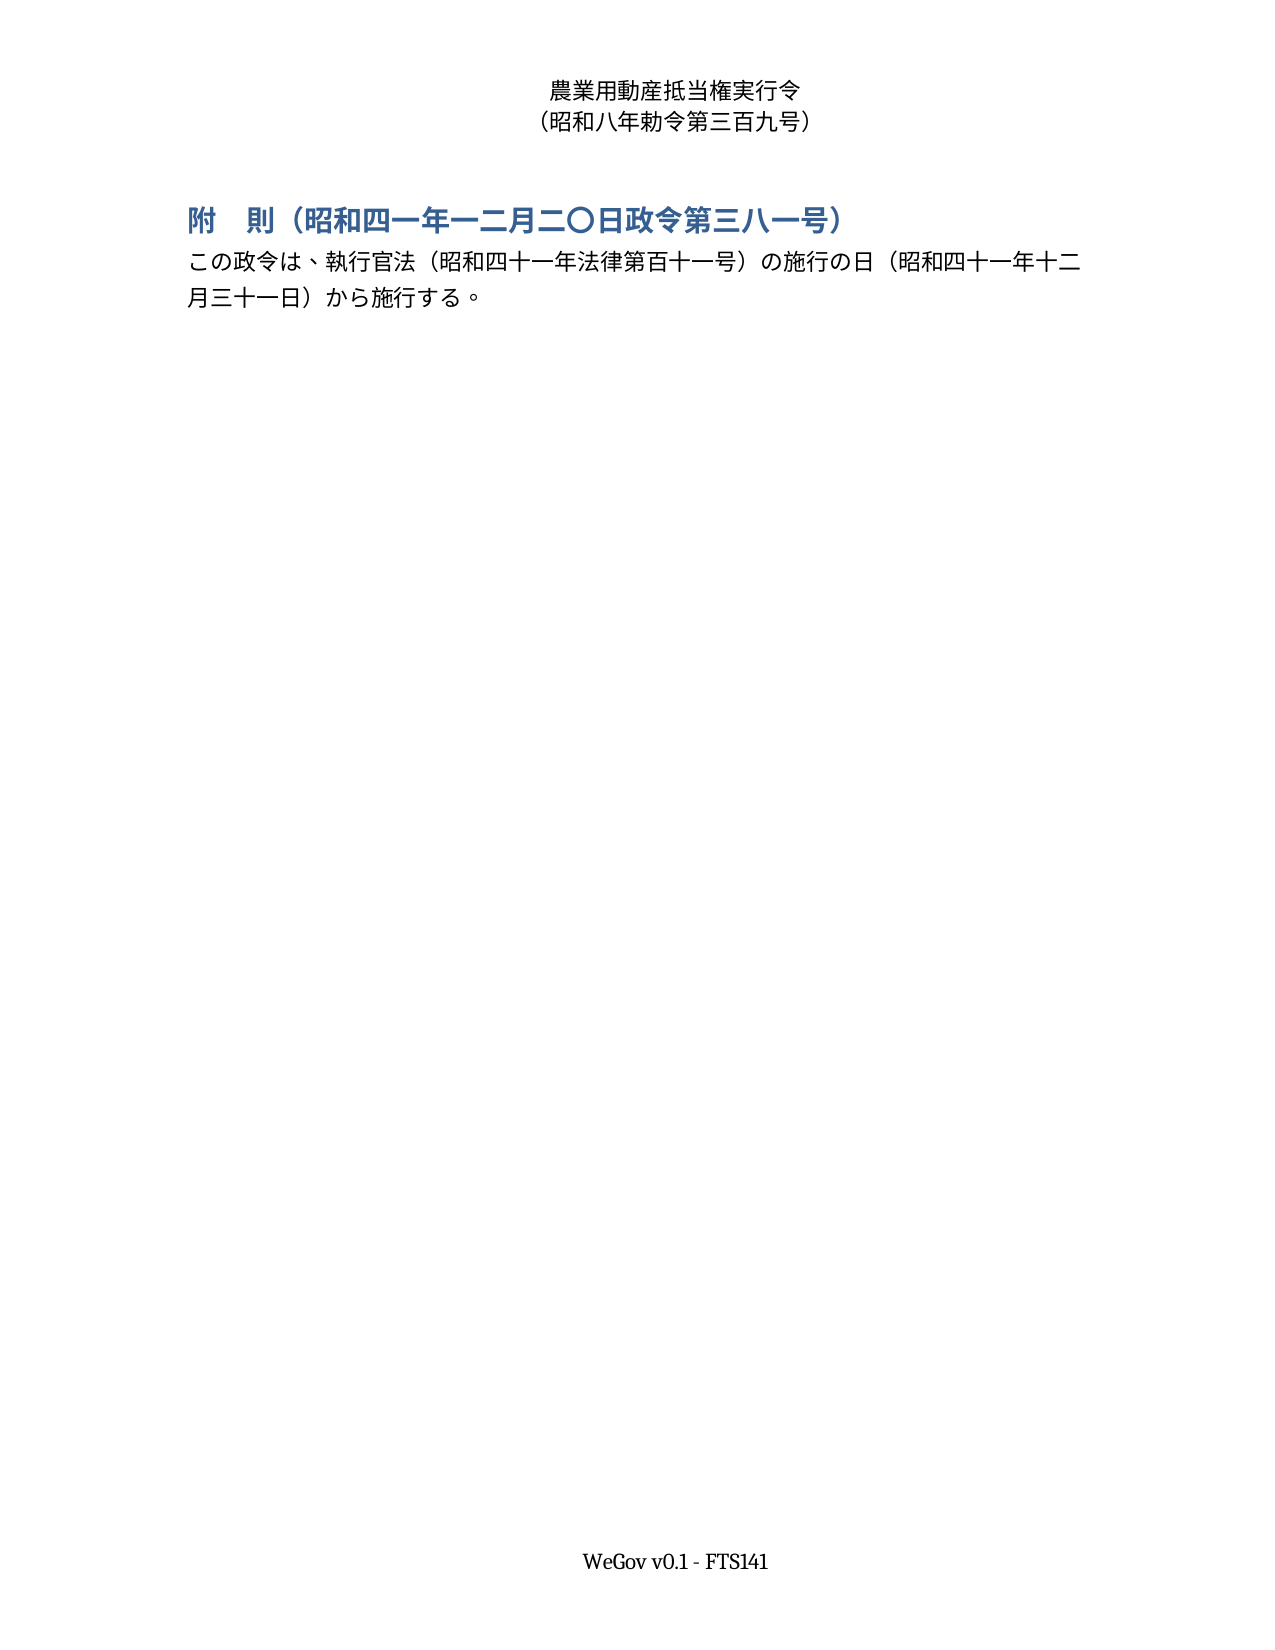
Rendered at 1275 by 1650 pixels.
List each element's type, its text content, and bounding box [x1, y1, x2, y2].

subtitle 附 則（昭和四一年一二月二〇日政令第三八一号） [187, 200, 1087, 240]
text この政令は、執行官法（昭和四十一年法律第百十一号）の施行の日（昭和四十一年十二月三十一日）から施行する。 [187, 246, 1087, 313]
